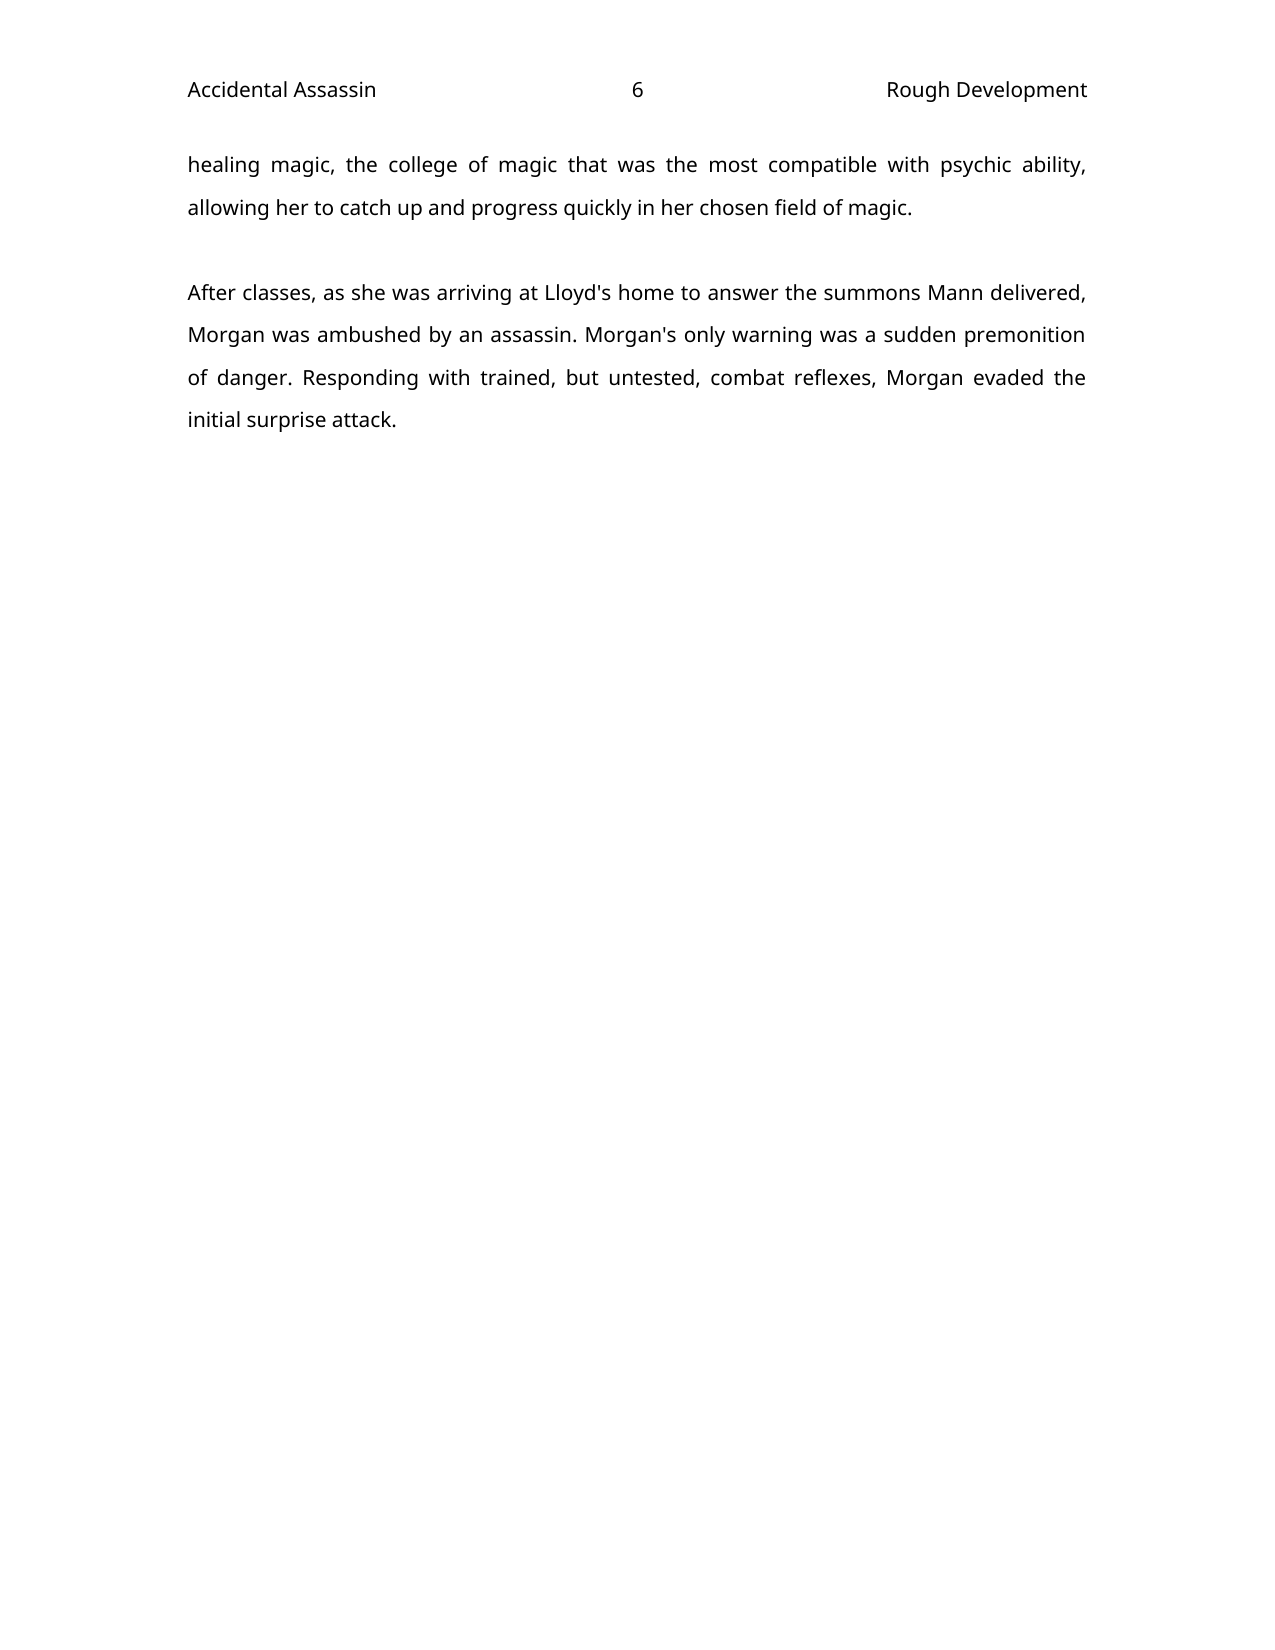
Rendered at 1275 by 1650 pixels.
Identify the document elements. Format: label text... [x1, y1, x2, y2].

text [187, 150, 1087, 221]
text After classes, as she was arriving at Lloyd's home to answer the summons Mann delivered, Morgan was ambushed by an assassin. Morgan's only warning was a sudden premonition of danger. Responding with trained, but untested, combat reflexes, Morgan evaded the initial surprise attack. [187, 278, 1087, 434]
